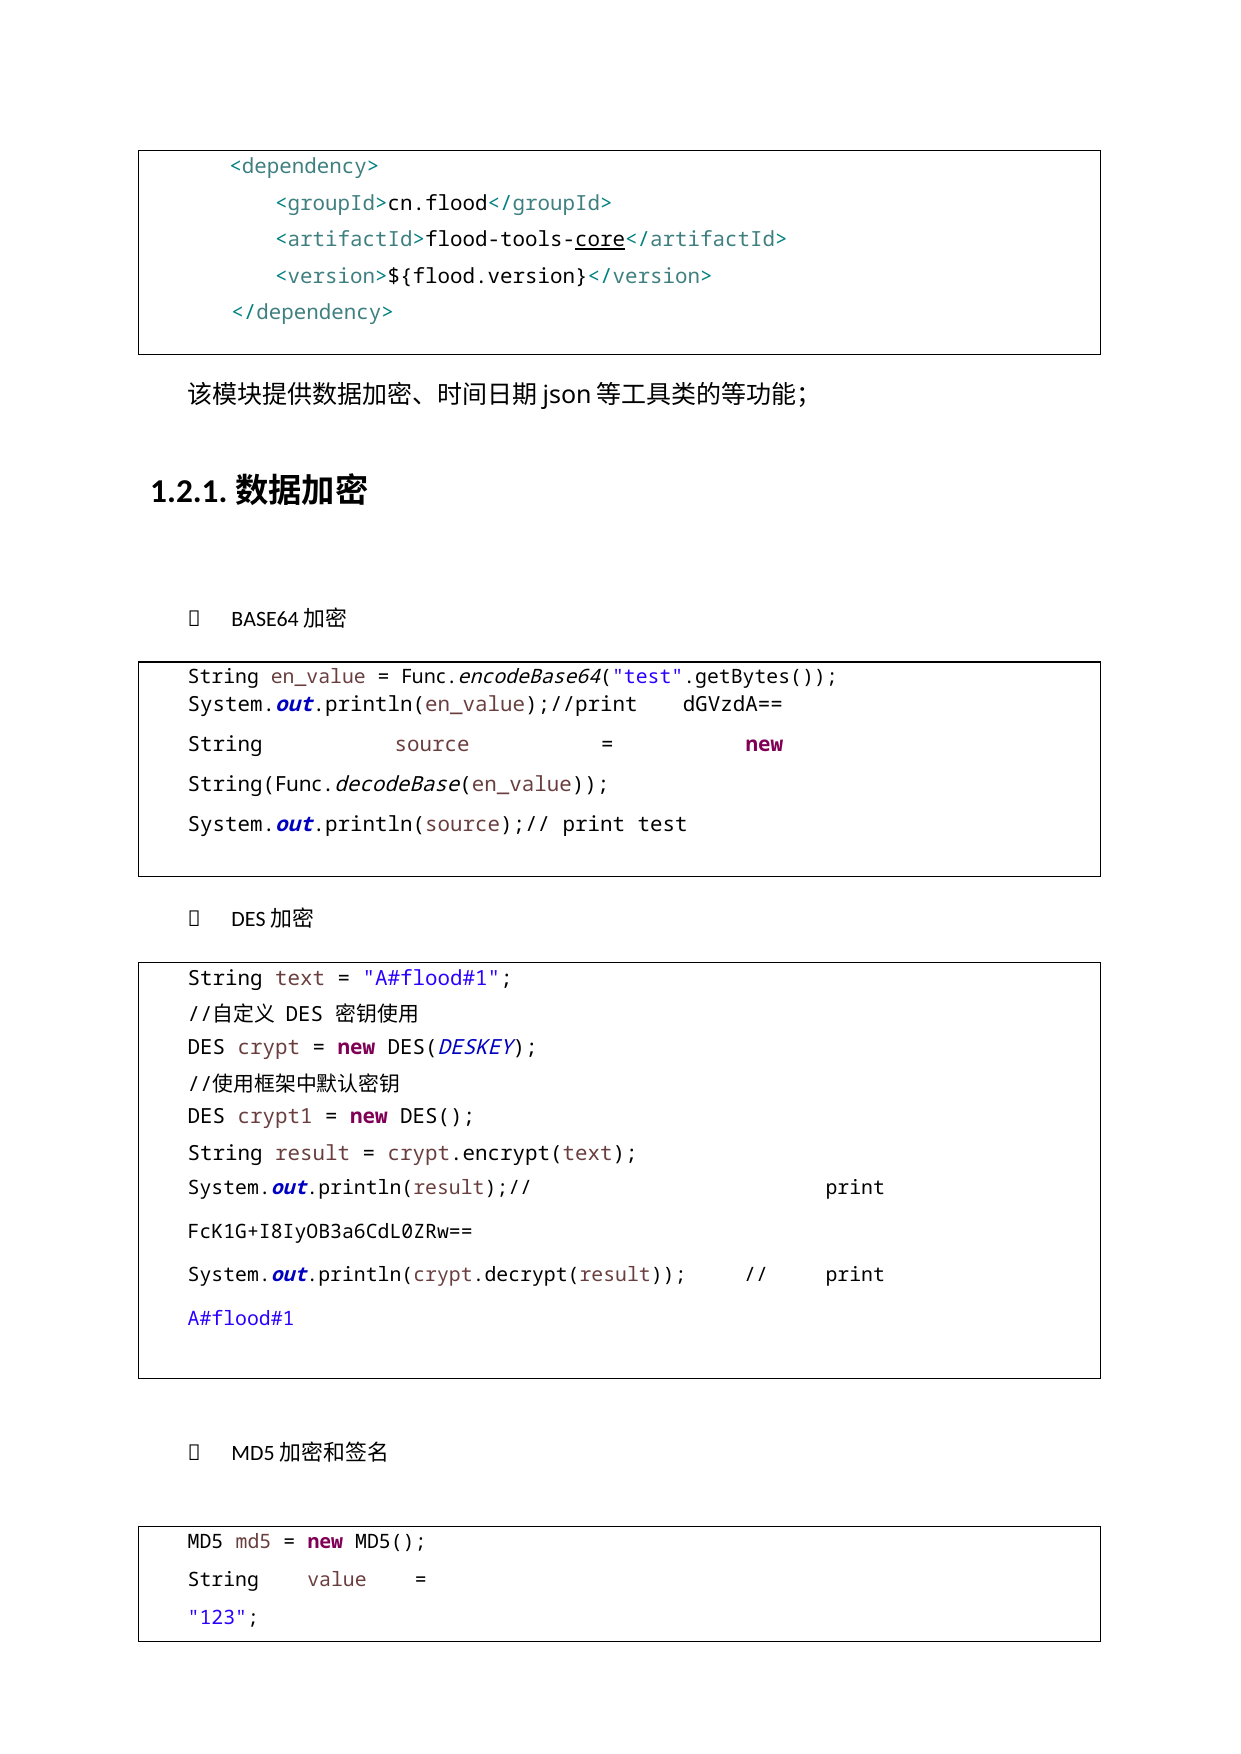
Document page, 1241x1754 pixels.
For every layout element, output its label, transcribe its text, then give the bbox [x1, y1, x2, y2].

list DES 加密 [187, 904, 1090, 932]
list MD5 加密和签名 [187, 1438, 1090, 1466]
table_header String en_value = Func.encodeBase64("test".getBytes()); System.out.println(en_value);//print dGVzdA== String source = new String(Func.decodeBase(en_value)); System.out.println(source);// print test [139, 663, 1100, 876]
text 该模块提供数据加密、时间日期json等工具类的等功能； [187, 381, 1090, 409]
table_header <dependency> <groupId>cn.flood</groupId> <artifactId>flood-tools-core</artifactId> <version>${flood.version}</version> </dependency> [139, 151, 1100, 353]
list BASE64 加密 [187, 604, 1090, 632]
subtitle 1.2.1. 数据加密 [150, 464, 1090, 512]
